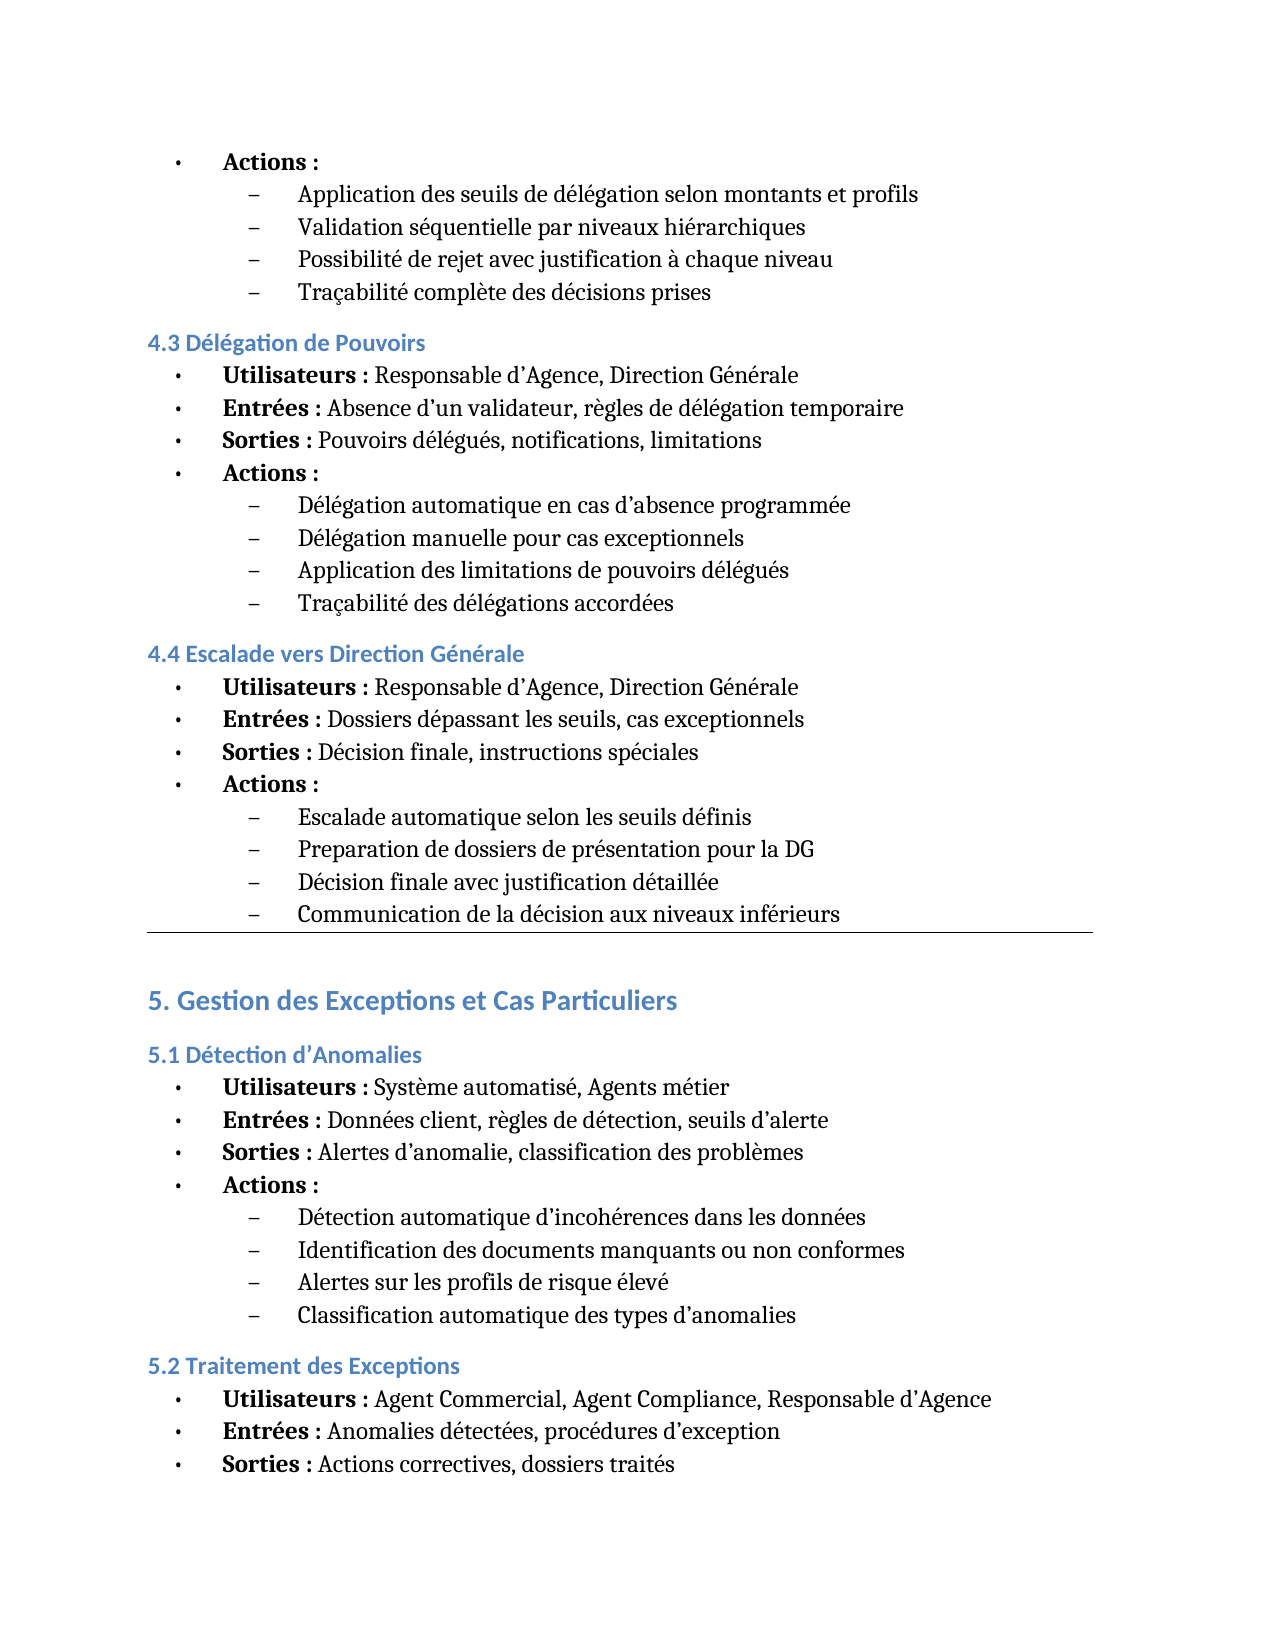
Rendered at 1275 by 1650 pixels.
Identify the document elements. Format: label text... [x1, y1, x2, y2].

list Utilisateurs : Responsable d’Agence, Direction Générale [173, 361, 1127, 390]
list Actions : [173, 770, 1127, 799]
subtitle 5.1 Détection d’Anomalies [148, 1039, 1127, 1069]
list Traçabilité des délégations accordées [248, 589, 1127, 618]
list Possibilité de rejet avec justification à chaque niveau [248, 245, 1127, 274]
list Délégation manuelle pour cas exceptionnels [248, 524, 1127, 553]
list Sorties : Actions correctives, dossiers traités [173, 1449, 1127, 1478]
list Escalade automatique selon les seuils définis [248, 803, 1127, 832]
list Décision finale avec justification détaillée [248, 868, 1127, 897]
subtitle 5.2 Traitement des Exceptions [148, 1350, 1127, 1381]
list Utilisateurs : Système automatisé, Agents métier [173, 1073, 1127, 1102]
list Entrées : Données client, règles de détection, seuils d’alerte [173, 1106, 1127, 1134]
subtitle 4.4 Escalade vers Direction Générale [148, 638, 1127, 669]
list Entrées : Anomalies détectées, procédures d’exception [173, 1417, 1127, 1446]
list Entrées : Absence d’un validateur, règles de délégation temporaire [173, 394, 1127, 423]
list Preparation de dossiers de présentation pour la DG [248, 835, 1127, 864]
list Alertes sur les profils de risque élevé [248, 1268, 1127, 1297]
list Communication de la décision aux niveaux inférieurs [248, 900, 1127, 929]
list Utilisateurs : Agent Commercial, Agent Compliance, Responsable d’Agence [173, 1384, 1127, 1413]
subtitle 4.3 Délégation de Pouvoirs [148, 327, 1127, 358]
list Identification des documents manquants ou non conformes [248, 1236, 1127, 1264]
list Actions : [173, 459, 1127, 488]
list Actions : [173, 148, 1127, 176]
list Sorties : Décision finale, instructions spéciales [173, 738, 1127, 767]
list Application des seuils de délégation selon montants et profils [248, 180, 1127, 209]
list Actions : [173, 1171, 1127, 1199]
list Détection automatique d’incohérences dans les données [248, 1203, 1127, 1232]
list Classification automatique des types d’anomalies [248, 1301, 1127, 1329]
list Entrées : Dossiers dépassant les seuils, cas exceptionnels [173, 705, 1127, 734]
list Utilisateurs : Responsable d’Agence, Direction Générale [173, 673, 1127, 702]
list Traçabilité complète des décisions prises [248, 278, 1127, 306]
subtitle 5. Gestion des Exceptions et Cas Particuliers [148, 982, 1127, 1018]
list Délégation automatique en cas d’absence programmée [248, 491, 1127, 520]
list Application des limitations de pouvoirs délégués [248, 556, 1127, 585]
list Sorties : Pouvoirs délégués, notifications, limitations [173, 426, 1127, 455]
list Sorties : Alertes d’anomalie, classification des problèmes [173, 1138, 1127, 1167]
list Validation séquentielle par niveaux hiérarchiques [248, 213, 1127, 241]
